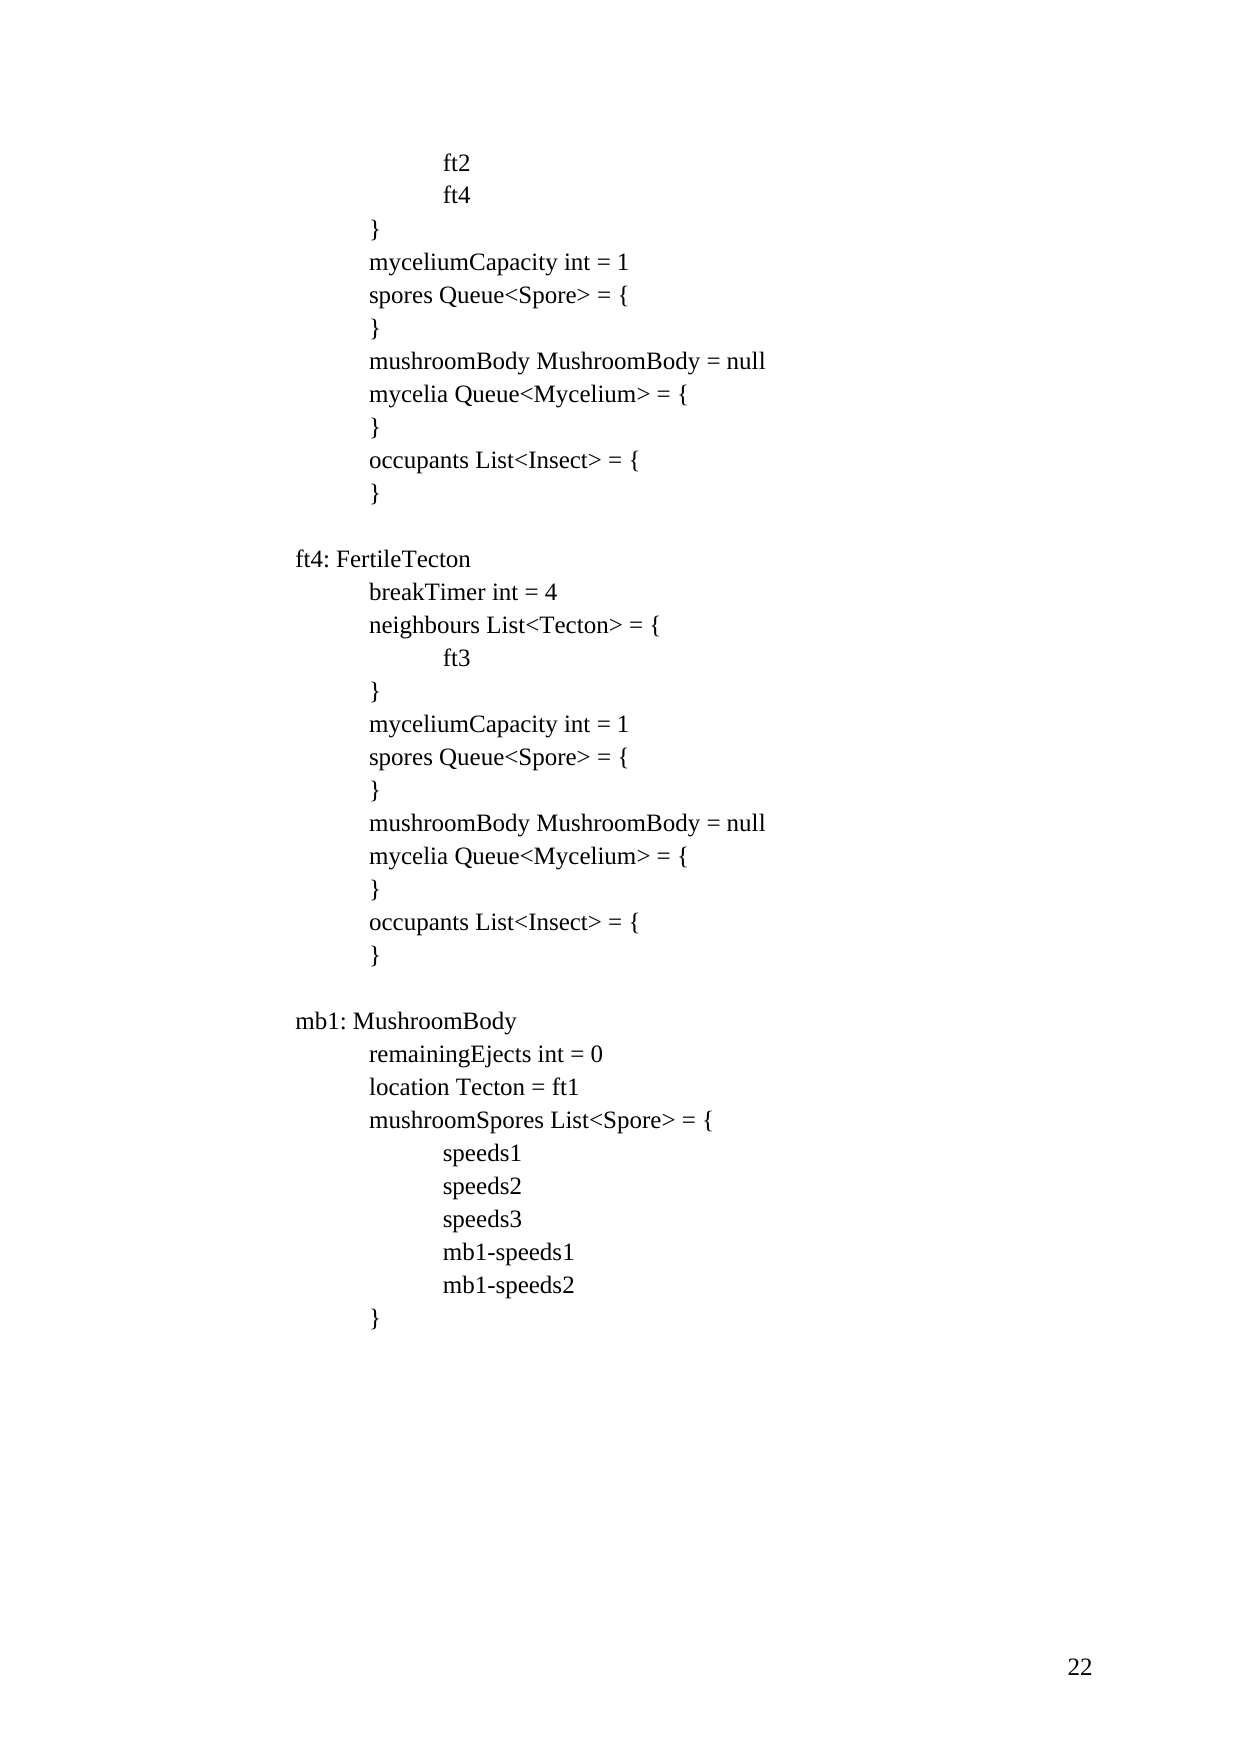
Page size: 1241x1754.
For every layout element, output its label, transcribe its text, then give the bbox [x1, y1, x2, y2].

text } [295, 214, 1093, 242]
text location Tecton = ft1 [369, 1072, 1093, 1101]
text ft2 [369, 148, 1093, 176]
text mycelia Queue<Mycelium> = { [295, 841, 1093, 870]
text mb1-speeds2 [369, 1270, 1093, 1299]
text } [295, 874, 1093, 903]
text occupants List<Insect> = { [295, 445, 1093, 473]
text } [295, 412, 1093, 441]
text } [295, 775, 1093, 804]
text myceliumCapacity int = 1 [295, 247, 1093, 275]
text mushroomSpores List<Spore> = { [369, 1105, 1093, 1134]
text } [295, 676, 1093, 705]
text } [295, 478, 1093, 507]
text mycelia Queue<Mycelium> = { [295, 379, 1093, 407]
text mushroomBody MushroomBody = null [295, 808, 1093, 837]
text remainingEjects int = 0 [369, 1039, 1093, 1068]
text } [295, 1303, 1093, 1332]
text ft4 [369, 181, 1093, 209]
text } [295, 313, 1093, 341]
text neighbours List<Tecton> = { [295, 610, 1093, 639]
text ft3 [369, 643, 1093, 672]
text } [295, 940, 1093, 969]
text mb1-speeds1 [369, 1237, 1093, 1266]
text occupants List<Insect> = { [295, 907, 1093, 936]
text spores Queue<Spore> = { [295, 742, 1093, 771]
text speeds2 [369, 1171, 1093, 1200]
text mb1: MushroomBody [295, 1006, 1093, 1035]
text speeds3 [369, 1204, 1093, 1233]
text speeds1 [369, 1138, 1093, 1167]
text breakTimer int = 4 [295, 577, 1093, 606]
text spores Queue<Spore> = { [295, 280, 1093, 308]
text ft4: FertileTecton [295, 544, 1093, 573]
text myceliumCapacity int = 1 [295, 709, 1093, 738]
text mushroomBody MushroomBody = null [295, 346, 1093, 374]
